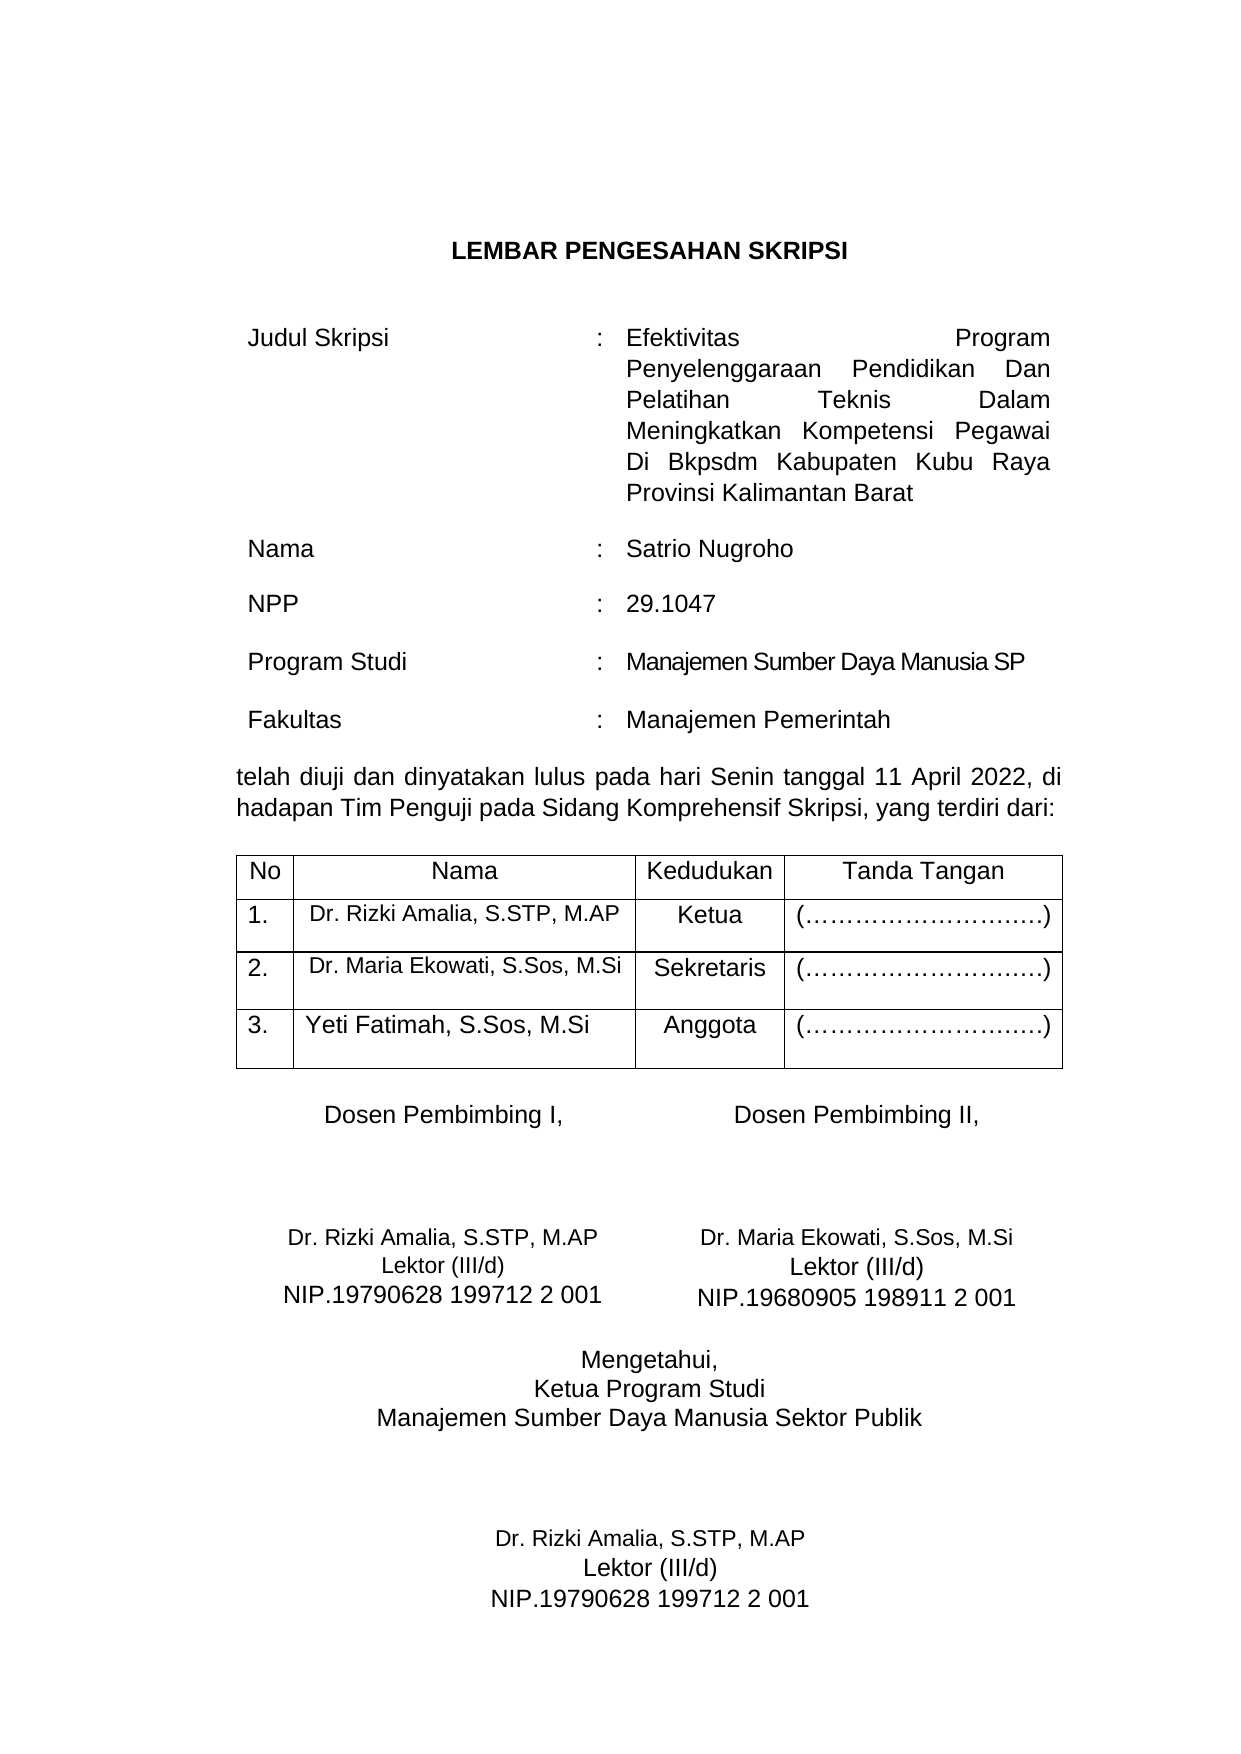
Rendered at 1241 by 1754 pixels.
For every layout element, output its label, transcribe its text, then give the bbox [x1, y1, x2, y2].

table_cell Anggota [636, 1010, 784, 1068]
table_header Tanda Tangan [785, 856, 1062, 899]
table_cell Yeti Fatimah, S.Sos, M.Si [294, 1010, 635, 1068]
table_cell Dr. Rizki Amalia, S.STP, M.AP [294, 900, 635, 951]
table_cell Nama [236, 534, 585, 589]
table_cell NPP [236, 589, 585, 647]
table_cell 1. [237, 900, 293, 951]
table_cell 29.1047 [615, 589, 1062, 647]
table_cell (…………………….….) [785, 900, 1062, 951]
table_cell Dr. Rizki Amalia, S.STP, M.AP Lektor (III/d) NIP.19790628 199712 2 001 [236, 1131, 649, 1345]
table_cell Ketua [636, 900, 784, 951]
table_cell Dr. Maria Ekowati, S.Sos, M.Si Lektor (III/d) NIP.19680905 198911 2 001 [649, 1131, 1063, 1345]
table_header Efektivitas Program Penyelenggaraan Pendidikan Dan Pelatihan Teknis Dalam Meningkatkan Kompetensi Pegawai Di Bkpsdm Kabupaten Kubu Raya Provinsi Kalimantan Barat [615, 323, 1062, 533]
text telah diuji dan dinyatakan lulus pada hari Senin tanggal 11 April 2022, di hadapan Tim Penguji pada Sidang Komprehensif Skripsi, yang terdiri dari: [236, 762, 1063, 821]
table_cell Fakultas [236, 705, 585, 762]
table_cell (…………………….….) [785, 953, 1062, 1009]
table_cell (…………………….….) [785, 1010, 1062, 1068]
table_cell Dr. Maria Ekowati, S.Sos, M.Si [294, 953, 635, 1009]
table_cell : [585, 589, 614, 647]
table_cell 2. [237, 953, 293, 1009]
table_header Kedudukan [636, 856, 784, 899]
table_cell Dosen Pembimbing I, [236, 1069, 649, 1131]
text LEMBAR PENGESAHAN SKRIPSI [236, 236, 1063, 265]
table_header Nama [294, 856, 635, 899]
table_cell Sekretaris [636, 953, 784, 1009]
table_cell 3. [237, 1010, 293, 1068]
table_cell Dosen Pembimbing II, [649, 1069, 1063, 1131]
table_cell Manajemen Pemerintah [615, 705, 1062, 762]
table_cell Manajemen Sumber Daya Manusia SP [615, 648, 1062, 705]
table_cell Satrio Nugroho [615, 534, 1062, 589]
table_header : [585, 323, 614, 533]
table_header No [237, 856, 293, 899]
table_header Judul Skripsi [236, 323, 585, 533]
table_cell : [585, 534, 614, 589]
table_cell Mengetahui, Ketua Program Studi Manajemen Sumber Daya Manusia Sektor Publik Dr. Rizki Amalia, S.STP, M.AP Lektor (III/d) NIP.19790628 199712 2 001 [236, 1345, 1063, 1615]
table_cell Program Studi [236, 648, 585, 705]
table_cell : [585, 705, 614, 762]
table_cell : [585, 648, 614, 705]
